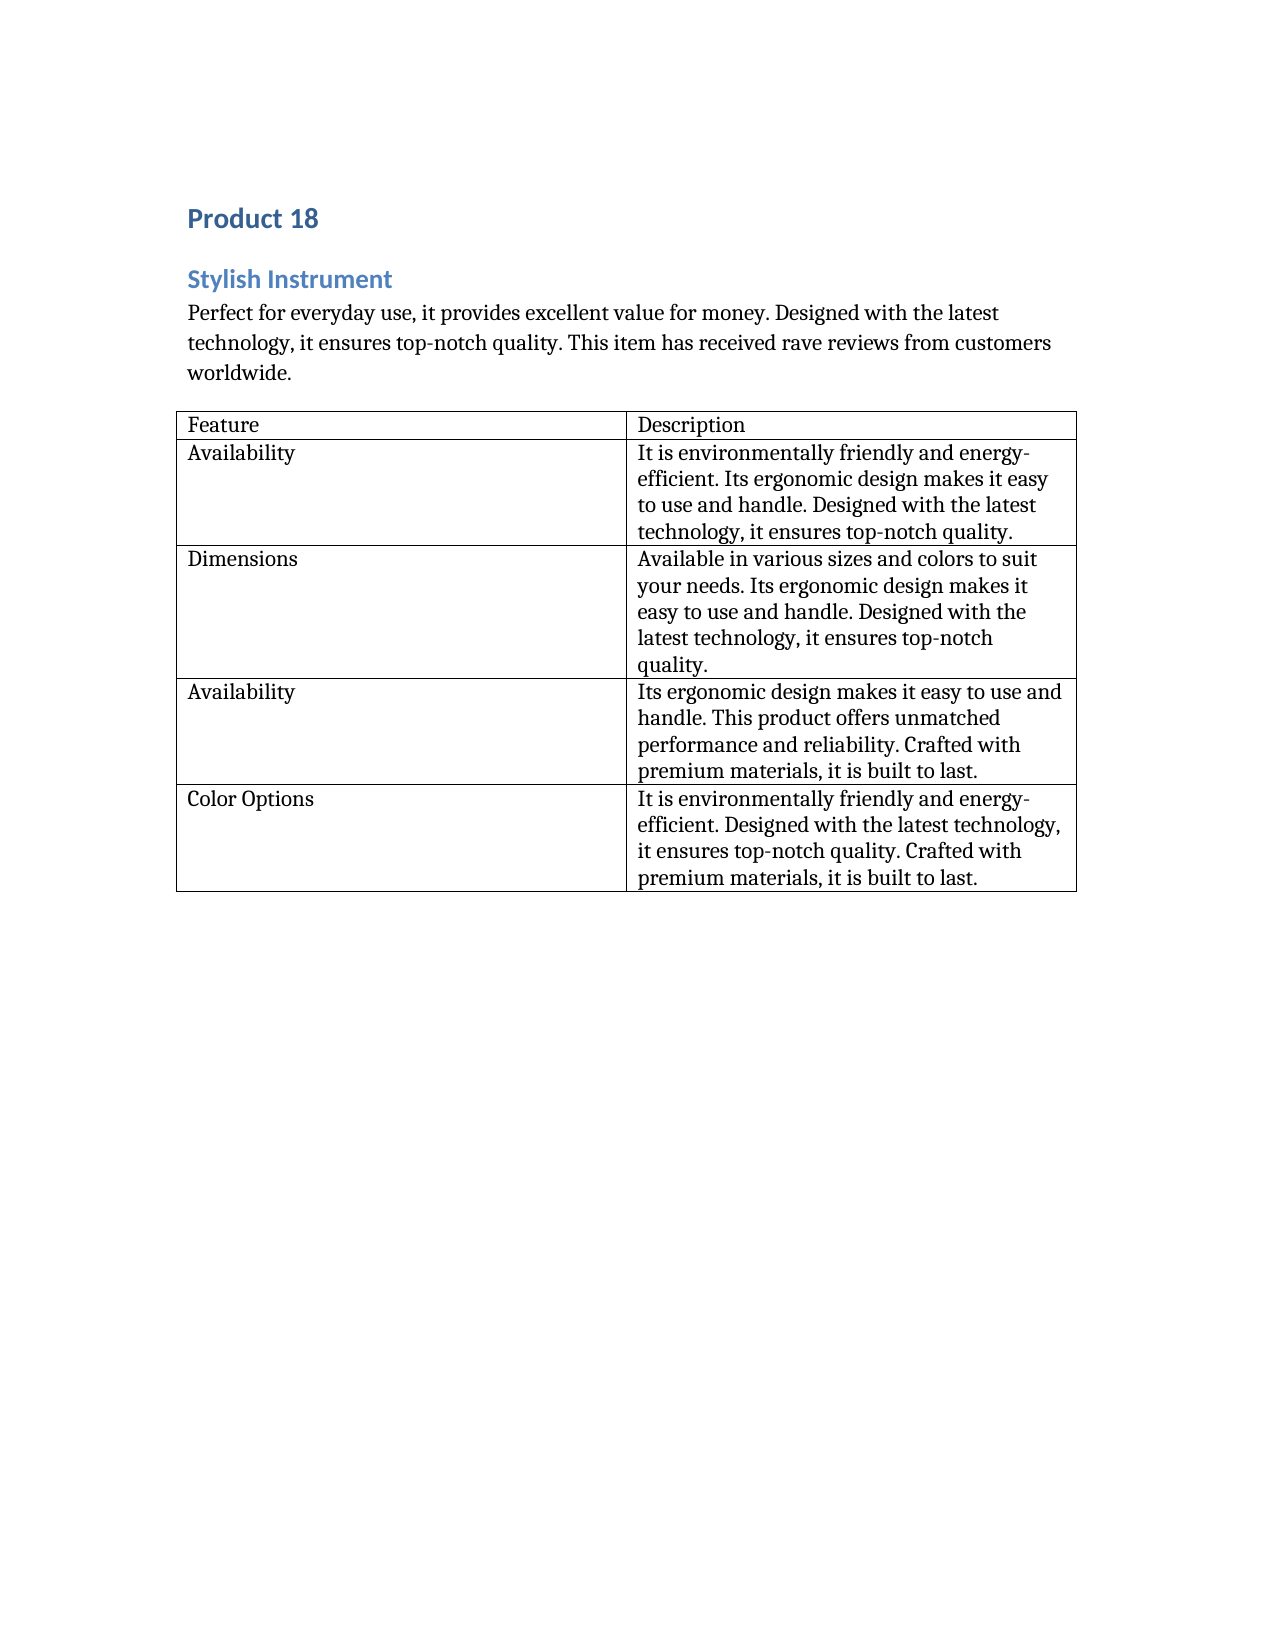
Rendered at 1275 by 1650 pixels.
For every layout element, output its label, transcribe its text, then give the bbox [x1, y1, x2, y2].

table_cell Color Options [177, 785, 626, 891]
table_header Feature [177, 412, 626, 438]
table_cell It is environmentally friendly and energy-efficient. Designed with the latest technology, it ensures top-notch quality. Crafted with premium materials, it is built to last. [627, 785, 1076, 891]
table_cell Its ergonomic design makes it easy to use and handle. This product offers unmatched performance and reliability. Crafted with premium materials, it is built to last. [627, 679, 1076, 784]
table_header Description [627, 412, 1076, 438]
table_cell Availability [177, 440, 626, 545]
table_cell It is environmentally friendly and energy-efficient. Its ergonomic design makes it easy to use and handle. Designed with the latest technology, it ensures top-notch quality. [627, 440, 1076, 545]
table_cell Availability [177, 679, 626, 784]
table_cell Dimensions [177, 546, 626, 678]
table_cell Available in various sizes and colors to suit your needs. Its ergonomic design makes it easy to use and handle. Designed with the latest technology, it ensures top-notch quality. [627, 546, 1076, 678]
subtitle Stylish Instrument [187, 262, 1087, 295]
text Perfect for everyday use, it provides excellent value for money. Designed with the latest technology, it ensures top-notch quality. This item has received rave reviews from customers worldwide. [187, 300, 1087, 386]
subtitle Product 18 [187, 200, 1087, 236]
